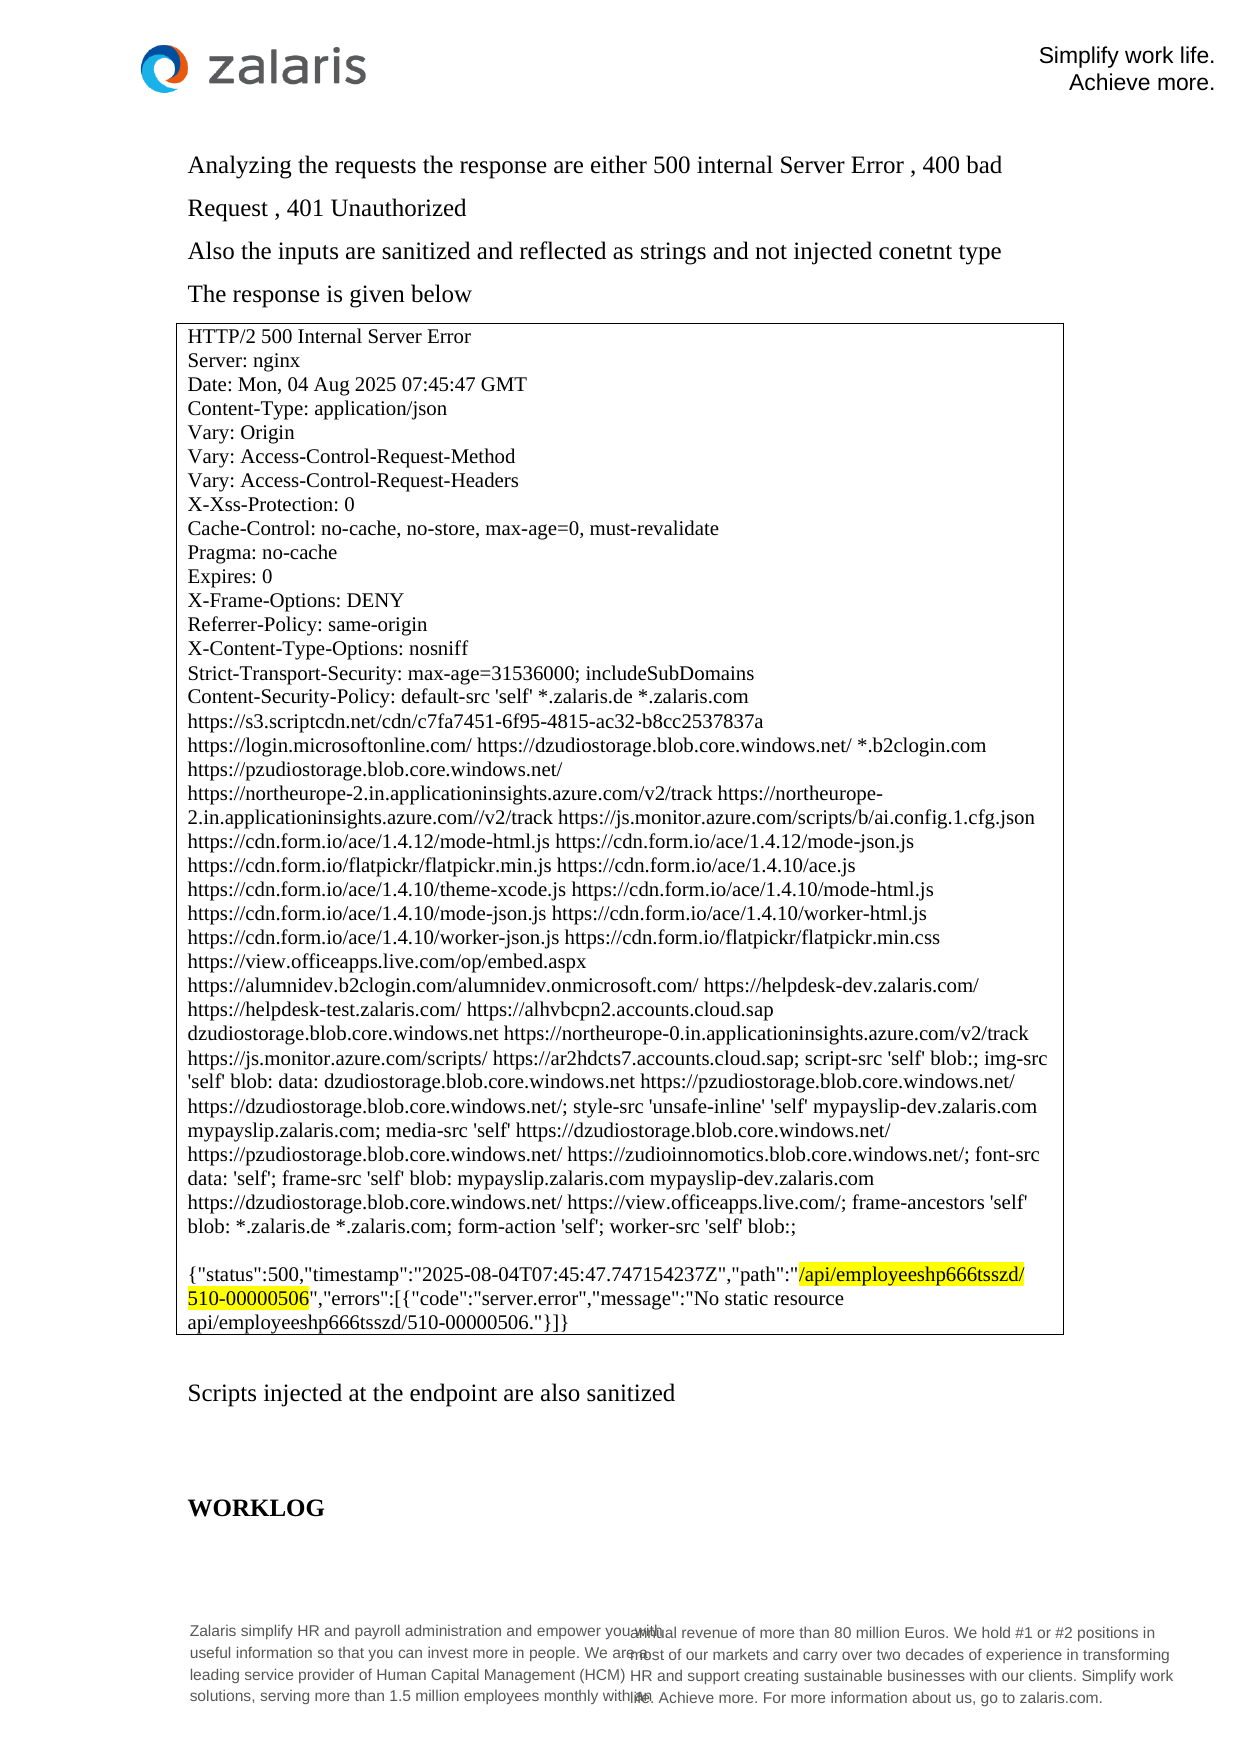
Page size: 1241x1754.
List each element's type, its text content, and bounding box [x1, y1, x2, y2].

text Scripts injected at the endpoint are also sanitized [187, 1378, 1053, 1407]
text WORKLOG [187, 1493, 1053, 1522]
text Analyzing the requests the response are either 500 internal Server Error , 400 bad Request , 401 Unauthorized [187, 150, 1053, 222]
picture [138, 44, 368, 94]
table_header HTTP/2 500 Internal Server Error Server: nginx Date: Mon, 04 Aug 2025 07:45:47 GMT Content-Type: application/json Vary: Origin Vary: Access-Control-Request-Method Vary: Access-Control-Request-Headers X-Xss-Protection: 0 Cache-Control: no-cache, no-store, max-age=0, must-revalidate Pragma: no-cache Expires: 0 X-Frame-Options: DENY Referrer-Policy: same-origin X-Content-Type-Options: nosniff Strict-Transport-Security: max-age=31536000; includeSubDomains Content-Security-Policy: default-src 'self' *.zalaris.de *.zalaris.com https://s3.scriptcdn.net/cdn/c7fa7451-6f95-4815-ac32-b8cc2537837a https://login.microsoftonline.com/ https://dzudiostorage.blob.core.windows.net/ *.b2clogin.com https://pzudiostorage.blob.core.windows.net/ https://northeurope-2.in.applicationinsights.azure.com/v2/track https://northeurope-2.in.applicationinsights.azure.com//v2/track https://js.monitor.azure.com/scripts/b/ai.config.1.cfg.json https://cdn.form.io/ace/1.4.12/mode-html.js https://cdn.form.io/ace/1.4.12/mode-json.js https://cdn.form.io/flatpickr/flatpickr.min.js https://cdn.form.io/ace/1.4.10/ace.js https://cdn.form.io/ace/1.4.10/theme-xcode.js https://cdn.form.io/ace/1.4.10/mode-html.js https://cdn.form.io/ace/1.4.10/mode-json.js https://cdn.form.io/ace/1.4.10/worker-html.js https://cdn.form.io/ace/1.4.10/worker-json.js https://cdn.form.io/flatpickr/flatpickr.min.css https://view.officeapps.live.com/op/embed.aspx https://alumnidev.b2clogin.com/alumnidev.onmicrosoft.com/ https://helpdesk-dev.zalaris.com/ https://helpdesk-test.zalaris.com/ https://alhvbcpn2.accounts.cloud.sap dzudiostorage.blob.core.windows.net https://northeurope-0.in.applicationinsights.azure.com/v2/track https://js.monitor.azure.com/scripts/ https://ar2hdcts7.accounts.cloud.sap; script-src 'self' blob:; img-src 'self' blob: data: dzudiostorage.blob.core.windows.net https://pzudiostorage.blob.core.windows.net/ https://dzudiostorage.blob.core.windows.net/; style-src 'unsafe-inline' 'self' mypayslip-dev.zalaris.com mypayslip.zalaris.com; media-src 'self' https://dzudiostorage.blob.core.windows.net/ https://pzudiostorage.blob.core.windows.net/ https://zudioinnomotics.blob.core.windows.net/; font-src data: 'self'; frame-src 'self' blob: mypayslip.zalaris.com mypayslip-dev.zalaris.com https://dzudiostorage.blob.core.windows.net/ https://view.officeapps.live.com/; frame-ancestors 'self' blob: *.zalaris.de *.zalaris.com; form-action 'self'; worker-src 'self' blob:; {"status":500,"timestamp":"2025-08-04T07:45:47.747154237Z","path":"/api/employeeshp666tsszd/510-00000506","errors":[{"code":"server.error","message":"No static resource api/employeeshp666tsszd/510-00000506."}]} [177, 324, 1063, 1334]
text Also the inputs are sanitized and reflected as strings and not injected conetnt type [187, 236, 1053, 265]
text The response is given below [187, 279, 1053, 308]
